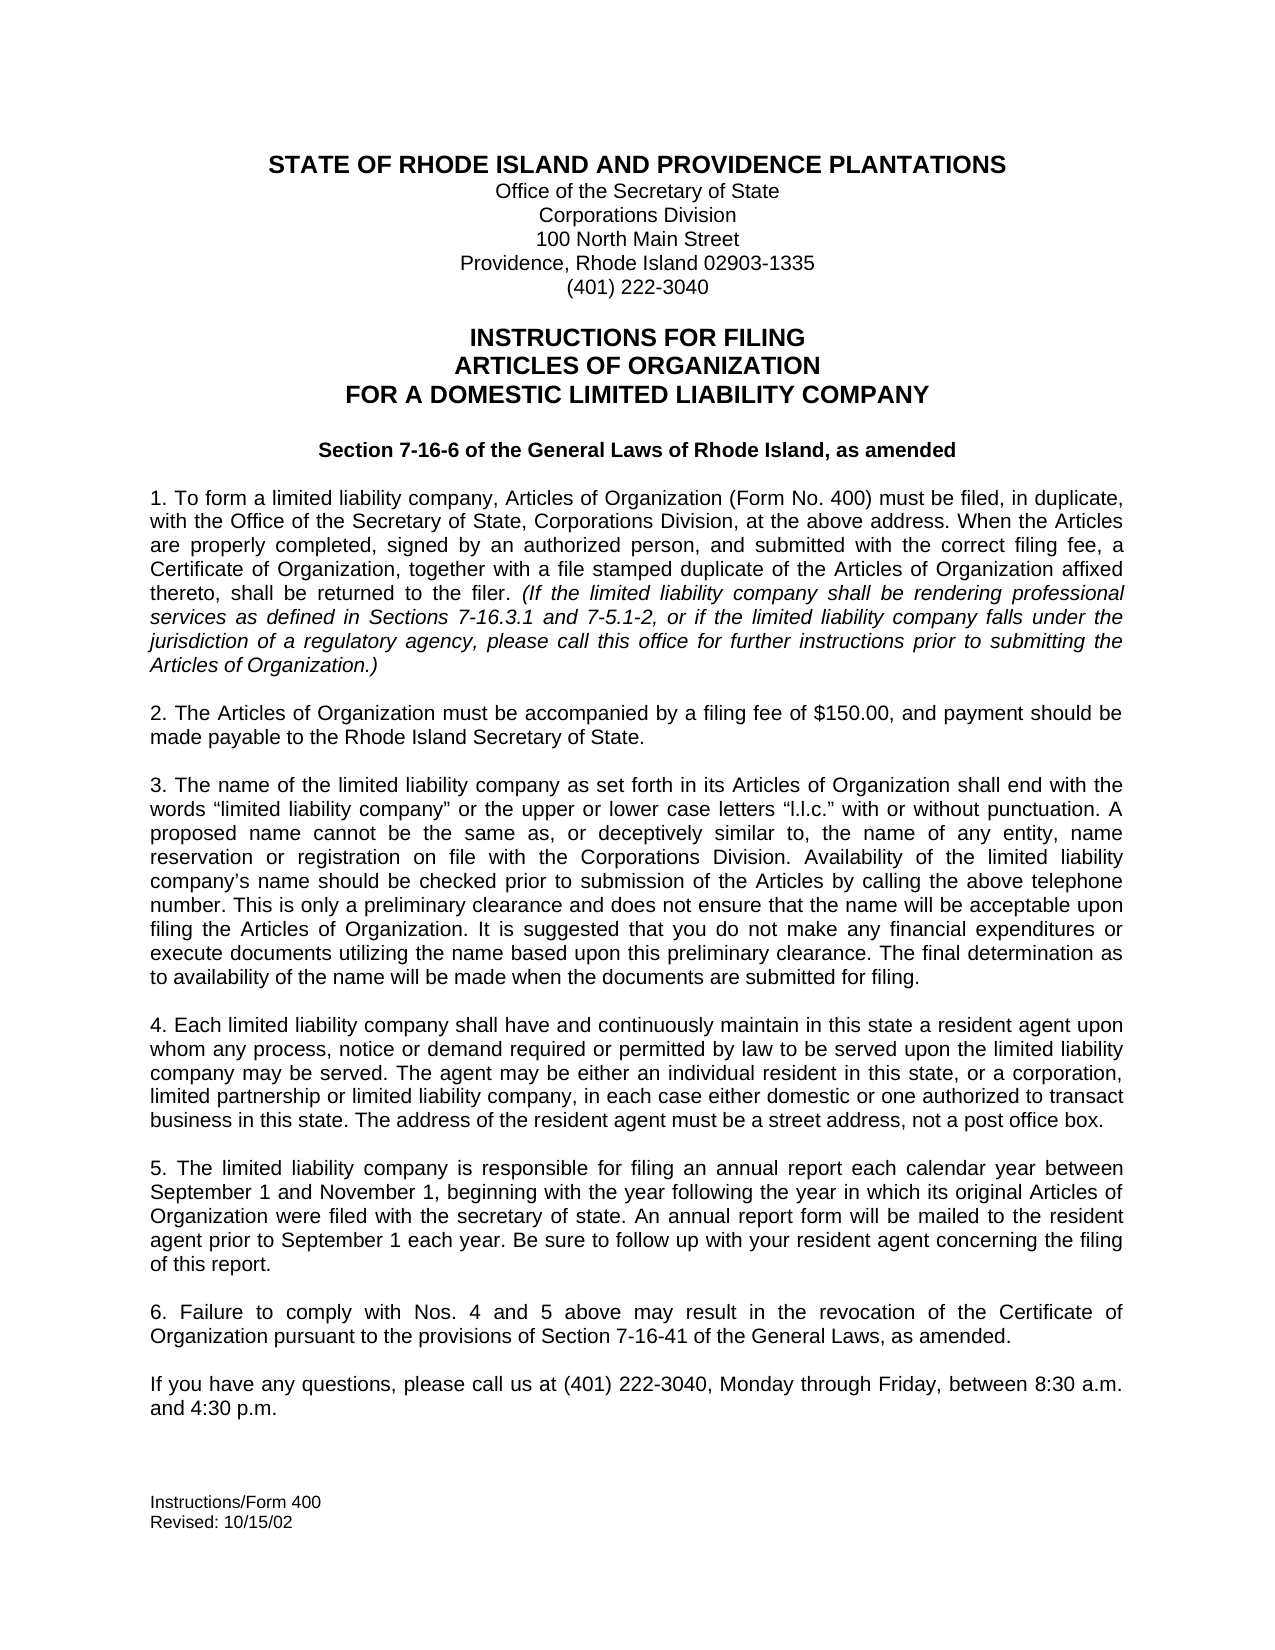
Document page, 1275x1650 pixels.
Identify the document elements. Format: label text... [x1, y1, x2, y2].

text Corporations Division [150, 203, 1125, 227]
text Revised: 10/15/02 [150, 1512, 1125, 1532]
text 6. Failure to comply with Nos. 4 and 5 above may result in the revocation of the Certificate of Organization pursuant to the provisions of Section 7-16-41 of the General Laws, as amended. [150, 1300, 1125, 1348]
text Section 7-16-6 of the General Laws of Rhode Island, as amended [150, 437, 1125, 461]
text 5. The limited liability company is responsible for filing an annual report each calendar year between September 1 and November 1, beginning with the year following the year in which its original Articles of Organization were filed with the secretary of state. An annual report form will be mailed to the resident agent prior to September 1 each year. Be sure to follow up with your resident agent concerning the filing of this report. [150, 1156, 1125, 1276]
text 4. Each limited liability company shall have and continuously maintain in this state a resident agent upon whom any process, notice or demand required or permitted by law to be served upon the limited liability company may be served. The agent may be either an individual resident in this state, or a corporation, limited partnership or limited liability company, in each case either domestic or one authorized to transact business in this state. The address of the resident agent must be a street address, not a post office box. [150, 1012, 1125, 1132]
text 2. The Articles of Organization must be accompanied by a filing fee of $150.00, and payment should be made payable to the Rhode Island Secretary of State. [150, 701, 1125, 749]
text 100 North Main Street [150, 227, 1125, 251]
text 1. To form a limited liability company, Articles of Organization (Form No. 400) must be filed, in duplicate, with the Office of the Secretary of State, Corporations Division, at the above address. When the Articles are properly completed, signed by an authorized person, and submitted with the correct filing fee, a Certificate of Organization, together with a file stamped duplicate of the Articles of Organization affixed thereto, shall be returned to the filer. (If the limited liability company shall be rendering professional services as defined in Sections 7-16.3.1 and 7-5.1-2, or if the limited liability company falls under the jurisdiction of a regulatory agency, please call this office for further instructions prior to submitting the Articles of Organization.) [150, 485, 1125, 677]
text Office of the Secretary of State [150, 179, 1125, 203]
text If you have any questions, please call us at (401) 222-3040, Monday through Friday, between 8:30 a.m. and 4:30 p.m. [150, 1372, 1125, 1420]
text Instructions/Form 400 [150, 1492, 1125, 1512]
text FOR A DOMESTIC LIMITED LIABILITY COMPANY [150, 380, 1125, 409]
text Providence, Rhode Island 02903-1335 [150, 251, 1125, 274]
text STATE OF RHODE ISLAND AND PROVIDENCE PLANTATIONS [150, 150, 1125, 179]
text (401) 222-3040 [150, 274, 1125, 298]
text ARTICLES OF ORGANIZATION [150, 351, 1125, 380]
text 3. The name of the limited liability company as set forth in its Articles of Organization shall end with the words “limited liability company” or the upper or lower case letters “l.l.c.” with or without punctuation. A proposed name cannot be the same as, or deceptively similar to, the name of any entity, name reservation or registration on file with the Corporations Division. Availability of the limited liability company’s name should be checked prior to submission of the Articles by calling the above telephone number. This is only a preliminary clearance and does not ensure that the name will be acceptable upon filing the Articles of Organization. It is suggested that you do not make any financial expenditures or execute documents utilizing the name based upon this preliminary clearance. The final determination as to availability of the name will be made when the documents are submitted for filing. [150, 773, 1125, 988]
text INSTRUCTIONS FOR FILING [150, 322, 1125, 351]
